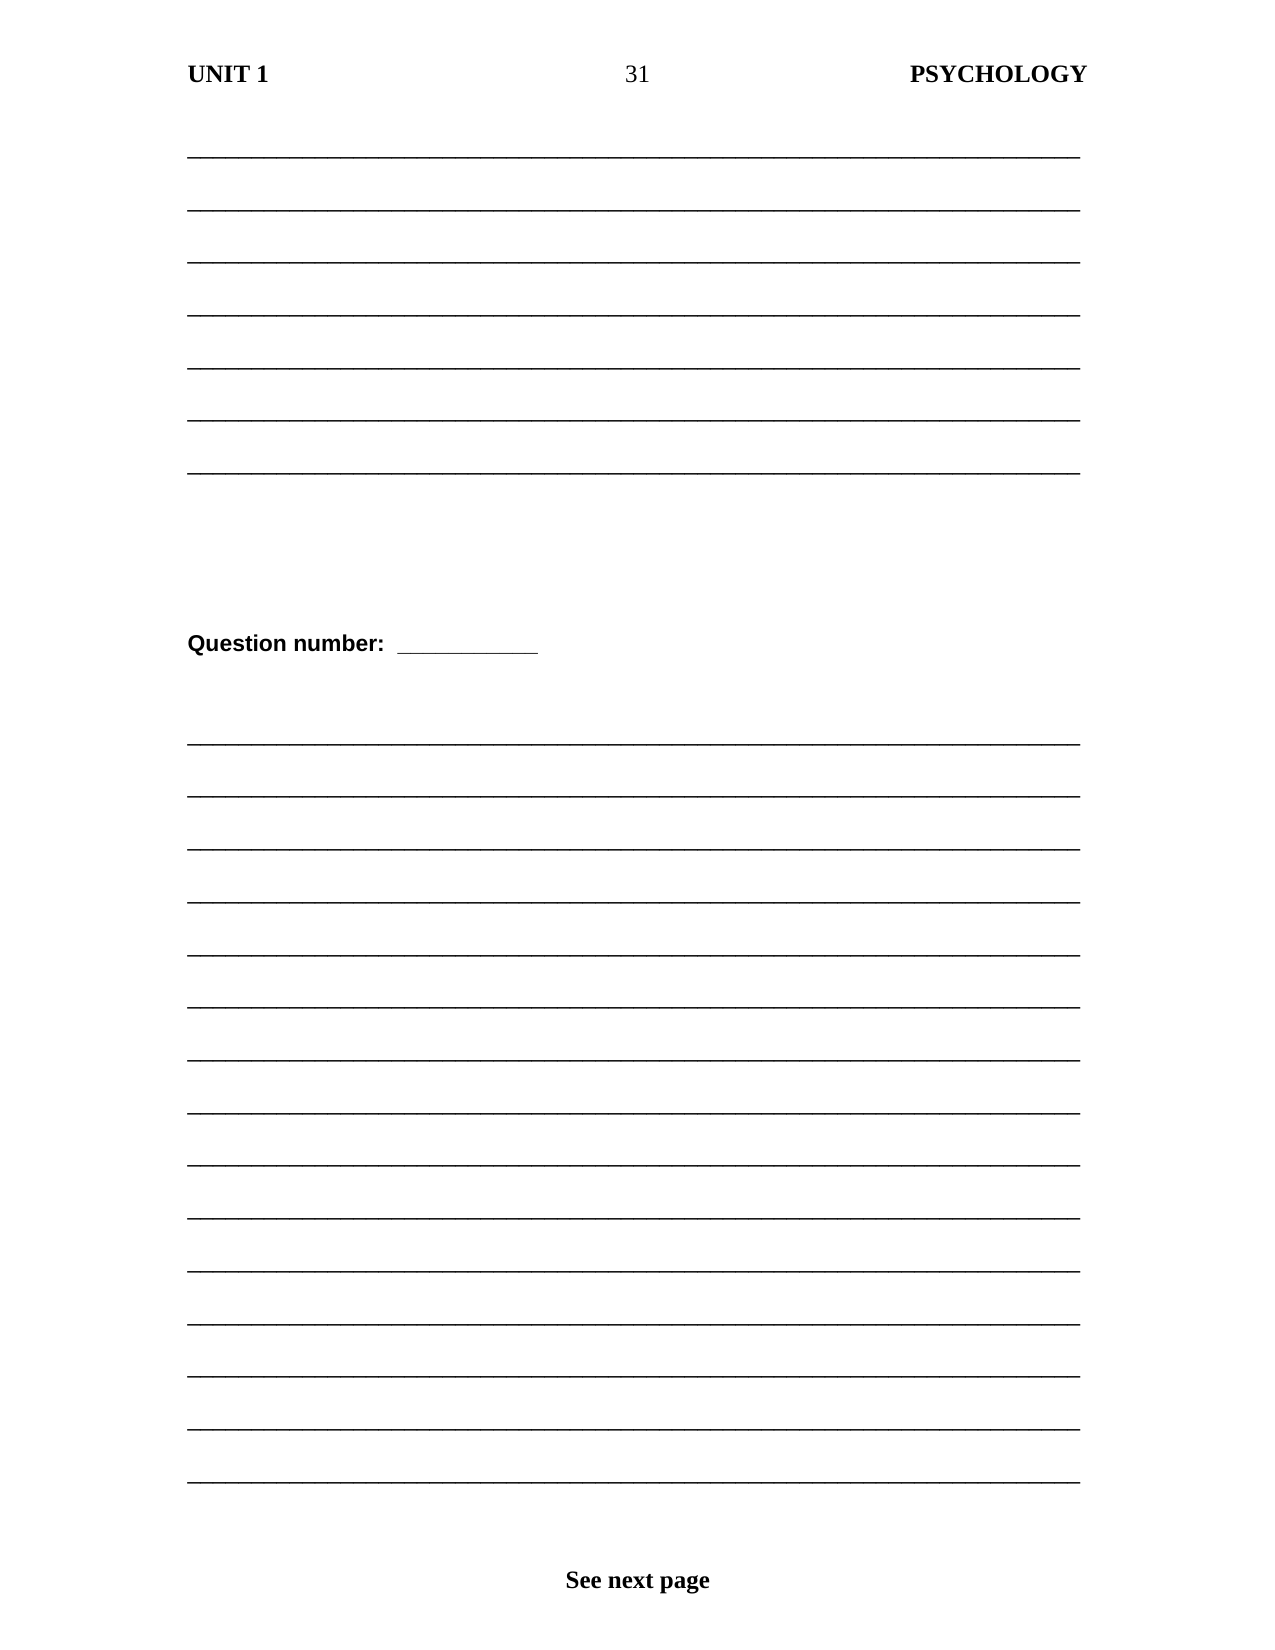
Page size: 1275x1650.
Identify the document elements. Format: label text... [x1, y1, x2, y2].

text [187, 720, 1087, 1484]
text Question number: ___________ [187, 629, 1087, 656]
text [187, 133, 1087, 476]
